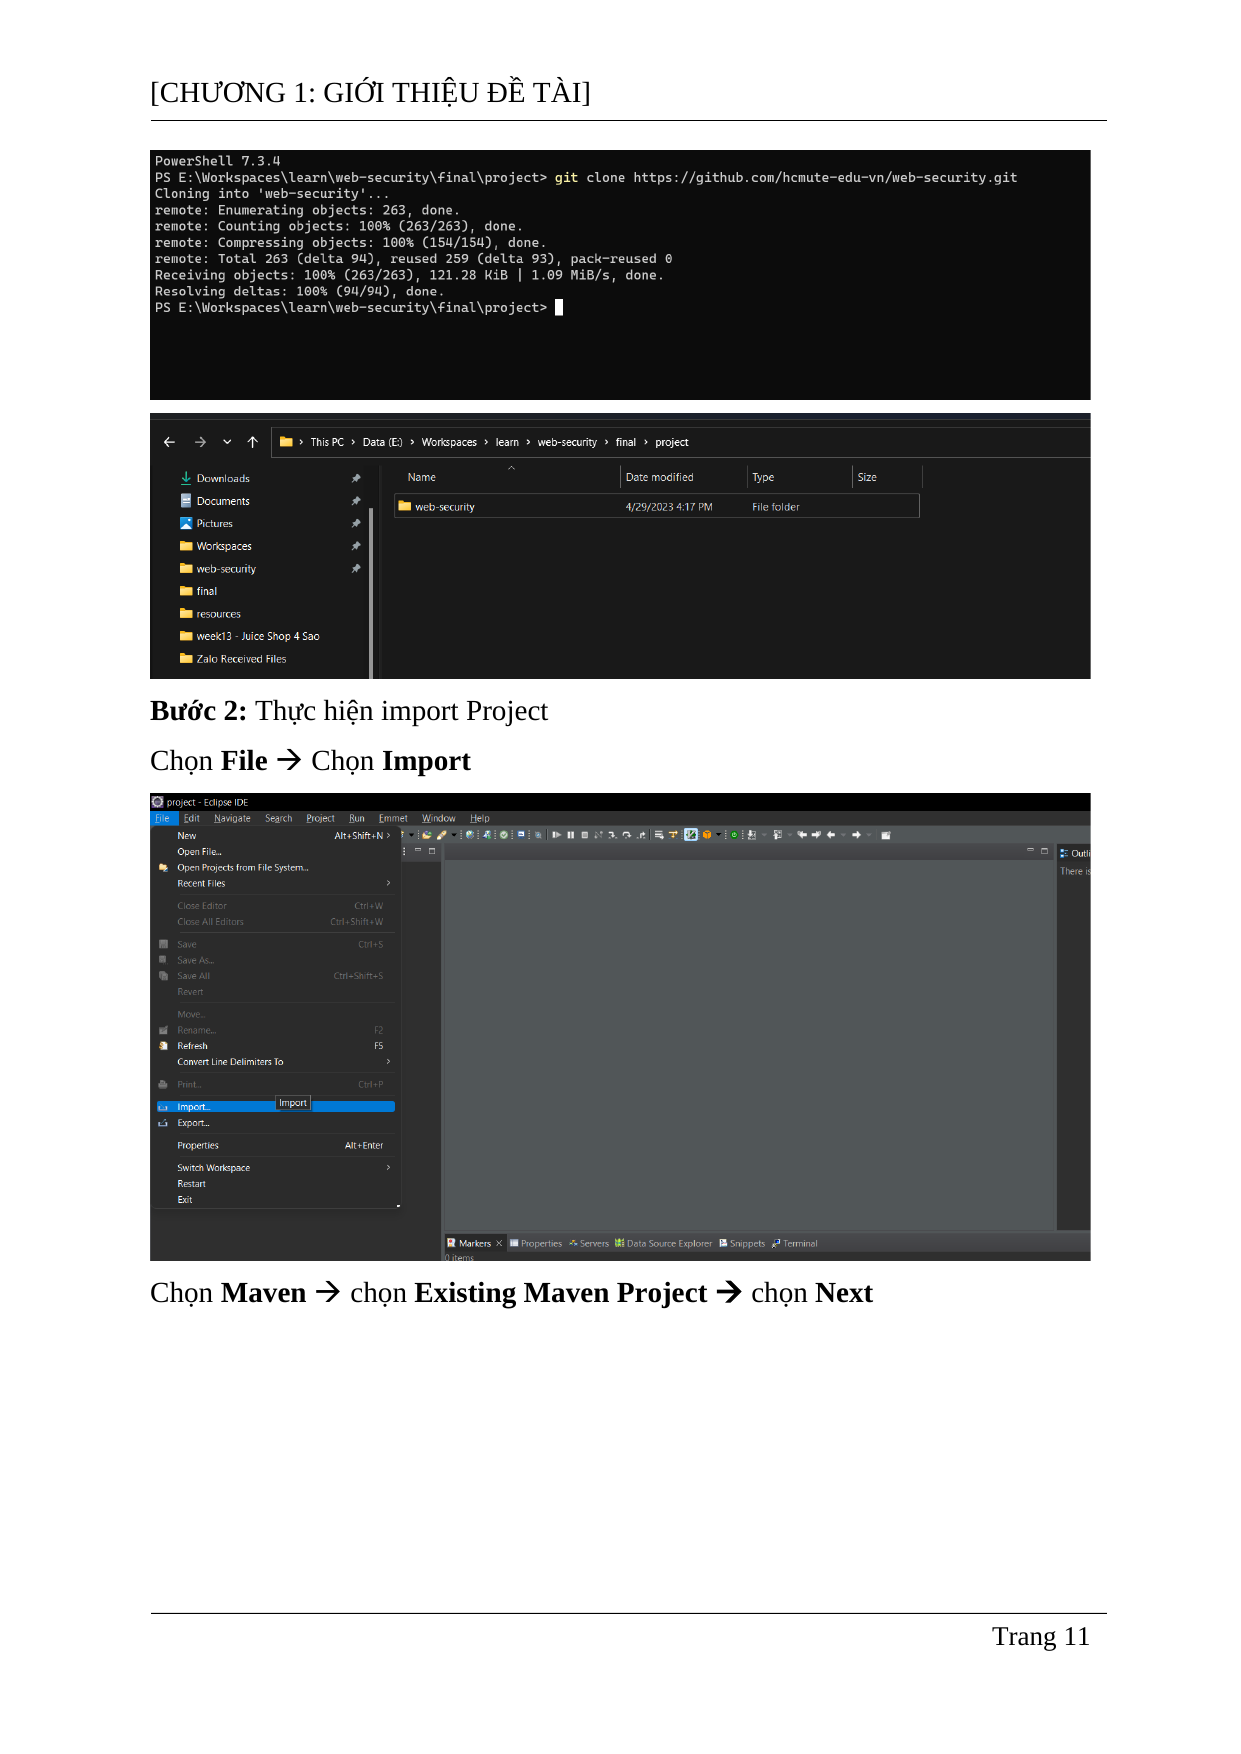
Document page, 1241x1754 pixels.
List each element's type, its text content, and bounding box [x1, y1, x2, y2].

text Bước 2: Thực hiện import Project [150, 693, 1090, 727]
text Chọn File Chọn Import [150, 743, 1090, 777]
text Chọn Maven chọn Existing Maven Project chọn Next [150, 1275, 1090, 1308]
picture [150, 413, 1091, 679]
picture [150, 150, 1091, 400]
picture [150, 793, 1091, 1261]
